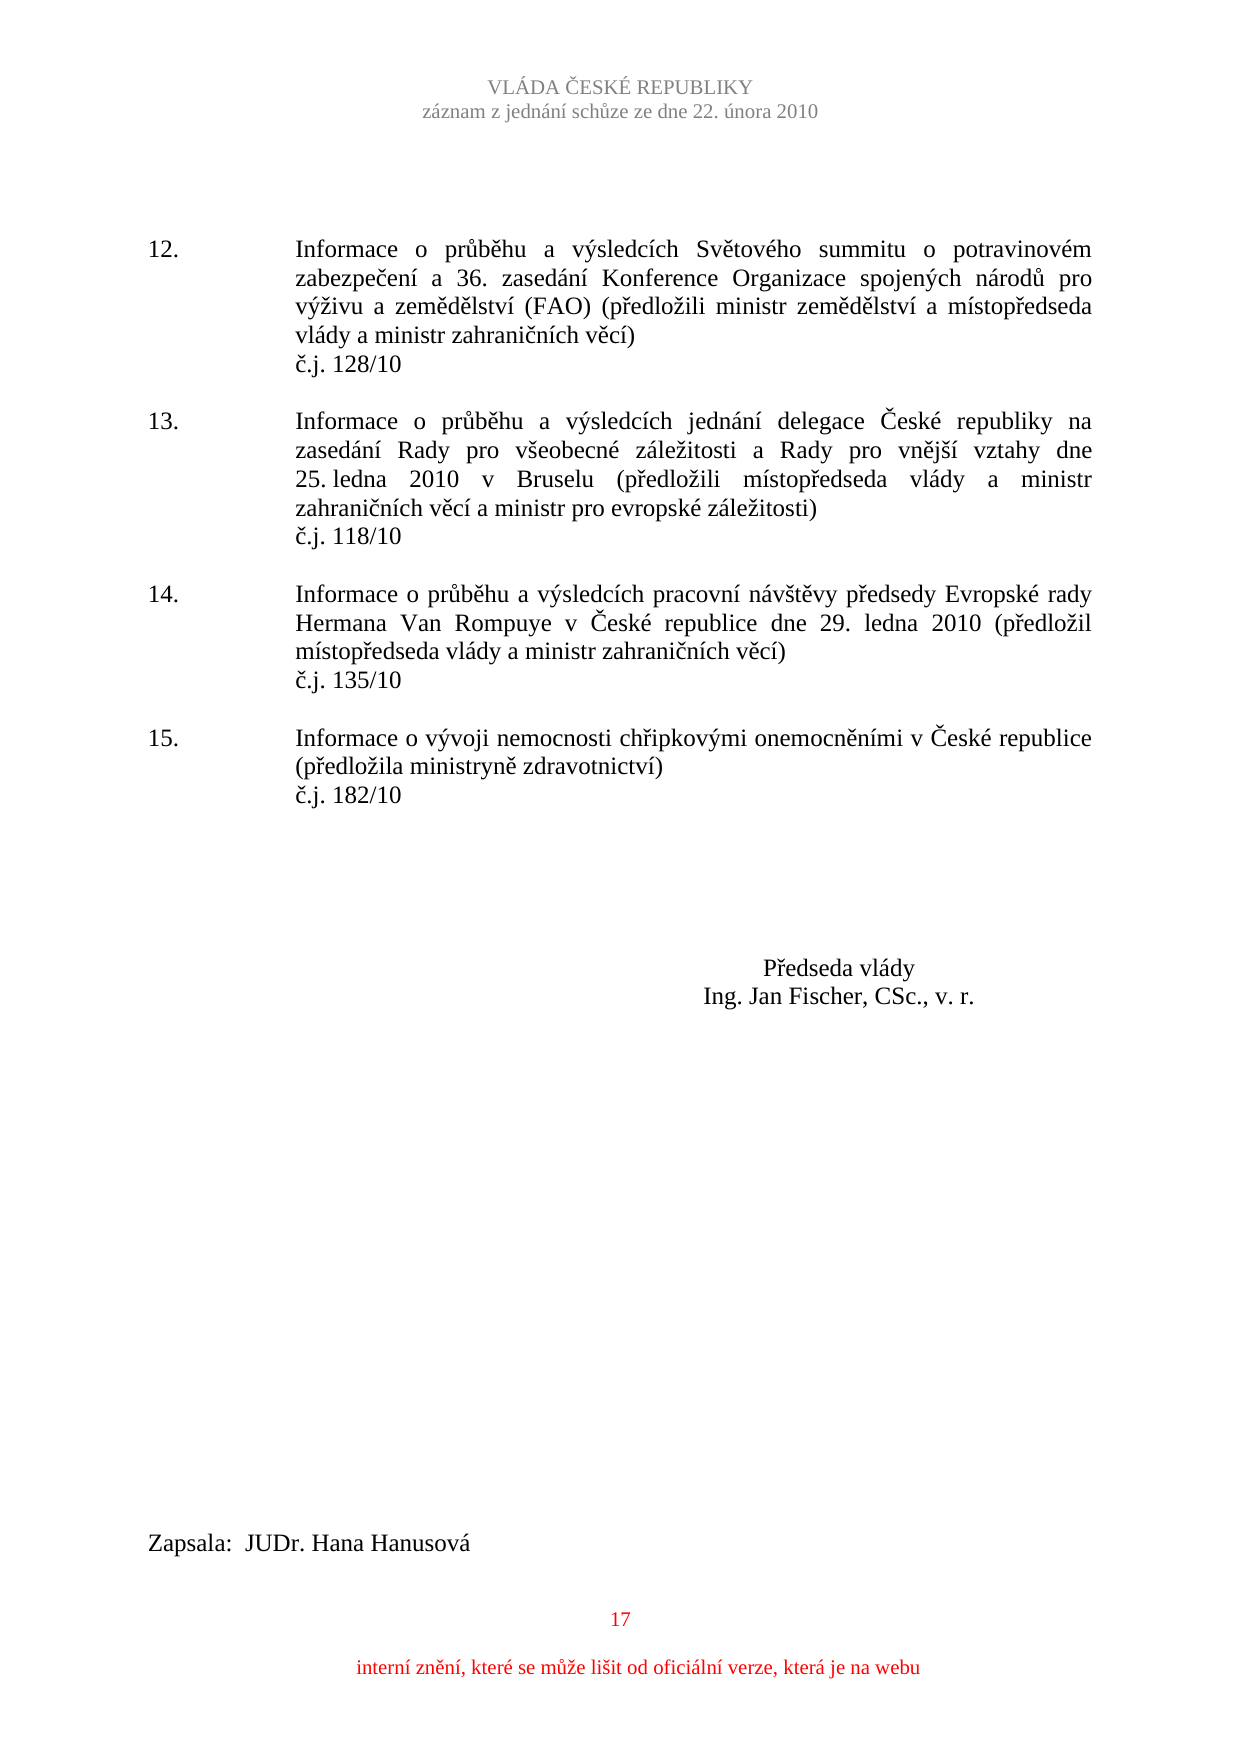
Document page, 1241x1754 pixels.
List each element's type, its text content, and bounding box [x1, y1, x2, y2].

text č.j. 182/10 [148, 780, 1093, 809]
text Zapsala: JUDr. Hana Hanusová [148, 1528, 1093, 1556]
text 13. Informace o průběhu a výsledcích jednání delegace České republiky na zasedání Rady pro všeobecné záležitosti a Rady pro vnější vztahy dne 25. ledna 2010 v Bruselu (předložili místopředseda vlády a ministr zahraničních věcí a ministr pro evropské záležitosti) [148, 406, 1093, 521]
text Předseda vlády [616, 953, 1061, 981]
text č.j. 128/10 [148, 349, 1093, 378]
text č.j. 135/10 [148, 665, 1093, 694]
text č.j. 118/10 [148, 521, 1093, 550]
text Ing. Jan Fischer, CSc., v. r. [616, 981, 1061, 1010]
text 12. Informace o průběhu a výsledcích Světového summitu o potravinovém zabezpečení a 36. zasedání Konference Organizace spojených národů pro výživu a zemědělství (FAO) (předložili ministr zemědělství a místopředseda vlády a ministr zahraničních věcí) [148, 234, 1093, 349]
text 14. Informace o průběhu a výsledcích pracovní návštěvy předsedy Evropské rady Hermana Van Rompuye v České republice dne 29. ledna 2010 (předložil místopředseda vlády a ministr zahraničních věcí) [148, 579, 1093, 665]
text 15. Informace o vývoji nemocnosti chřipkovými onemocněními v České republice (předložila ministryně zdravotnictví) [148, 723, 1093, 780]
